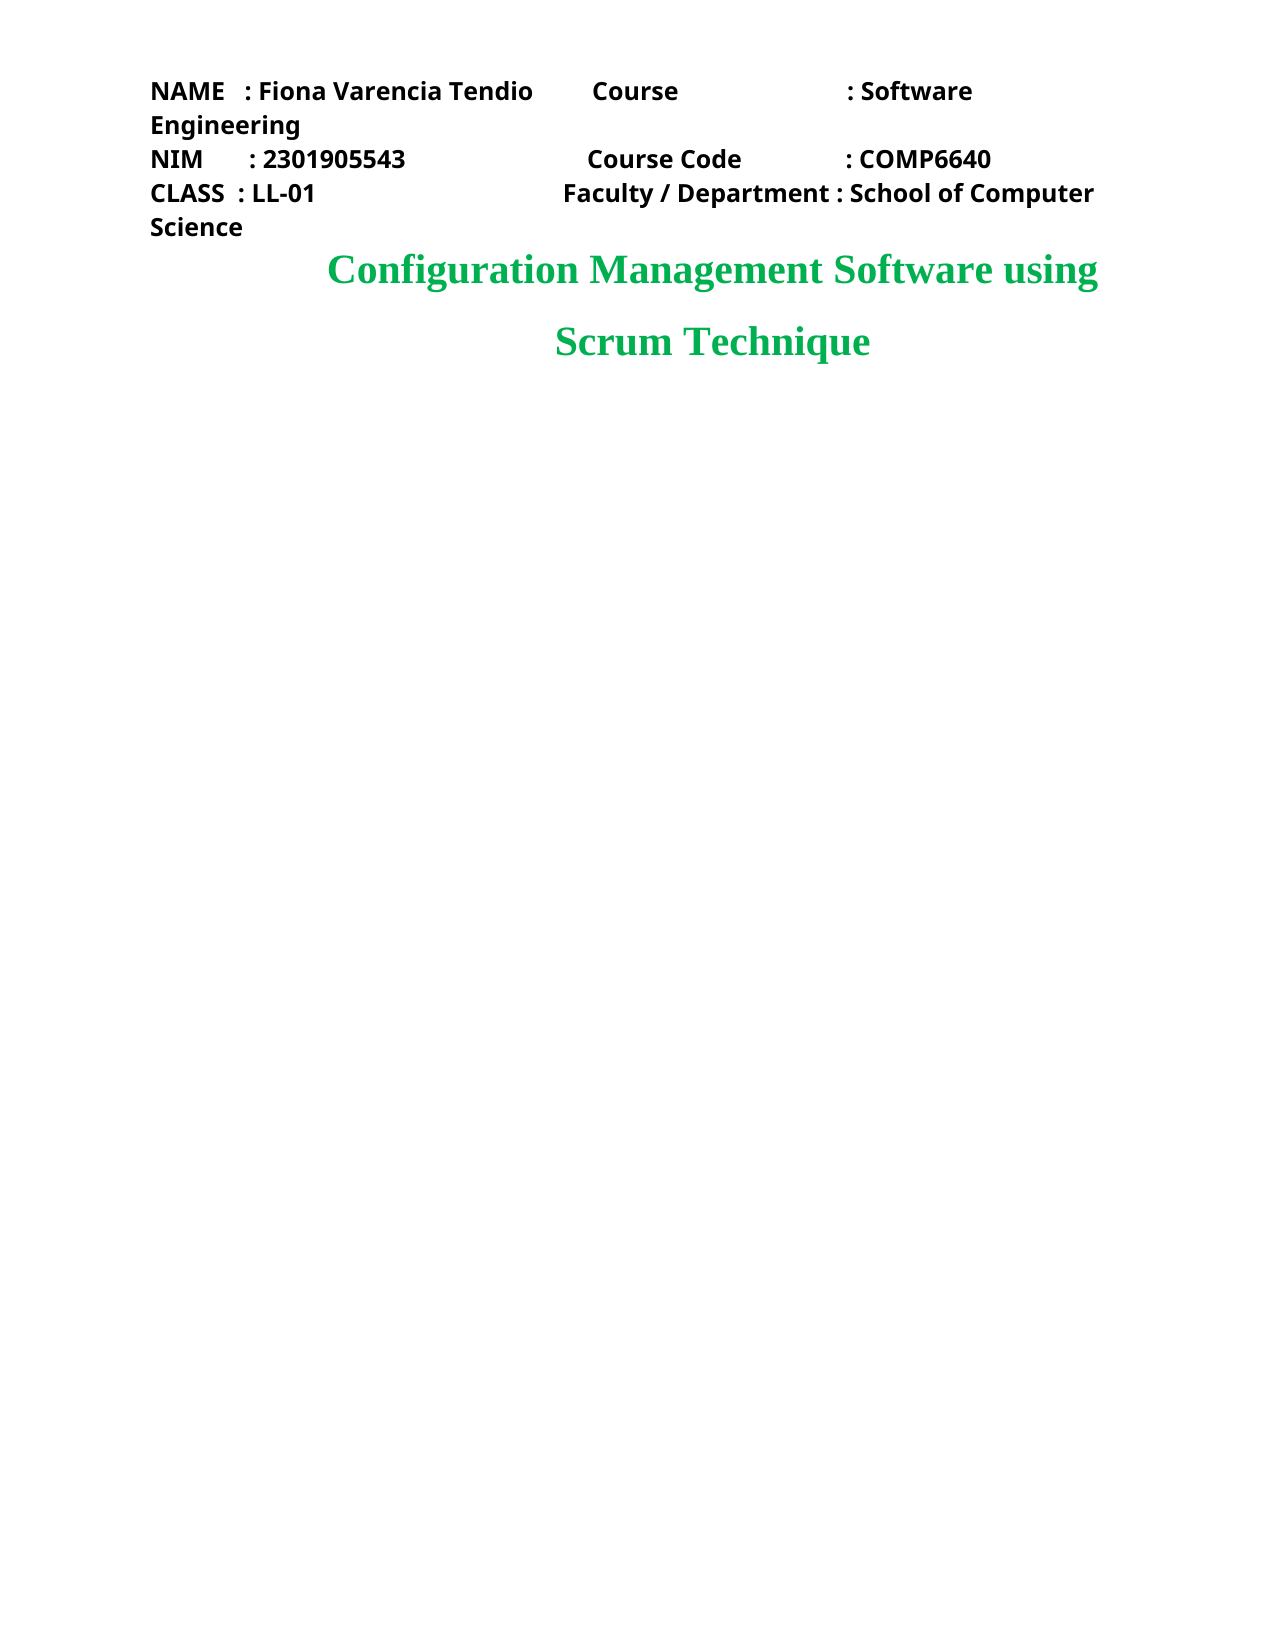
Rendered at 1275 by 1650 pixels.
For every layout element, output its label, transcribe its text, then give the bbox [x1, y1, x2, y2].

list Configuration Management Software using Scrum Technique [300, 244, 1125, 364]
